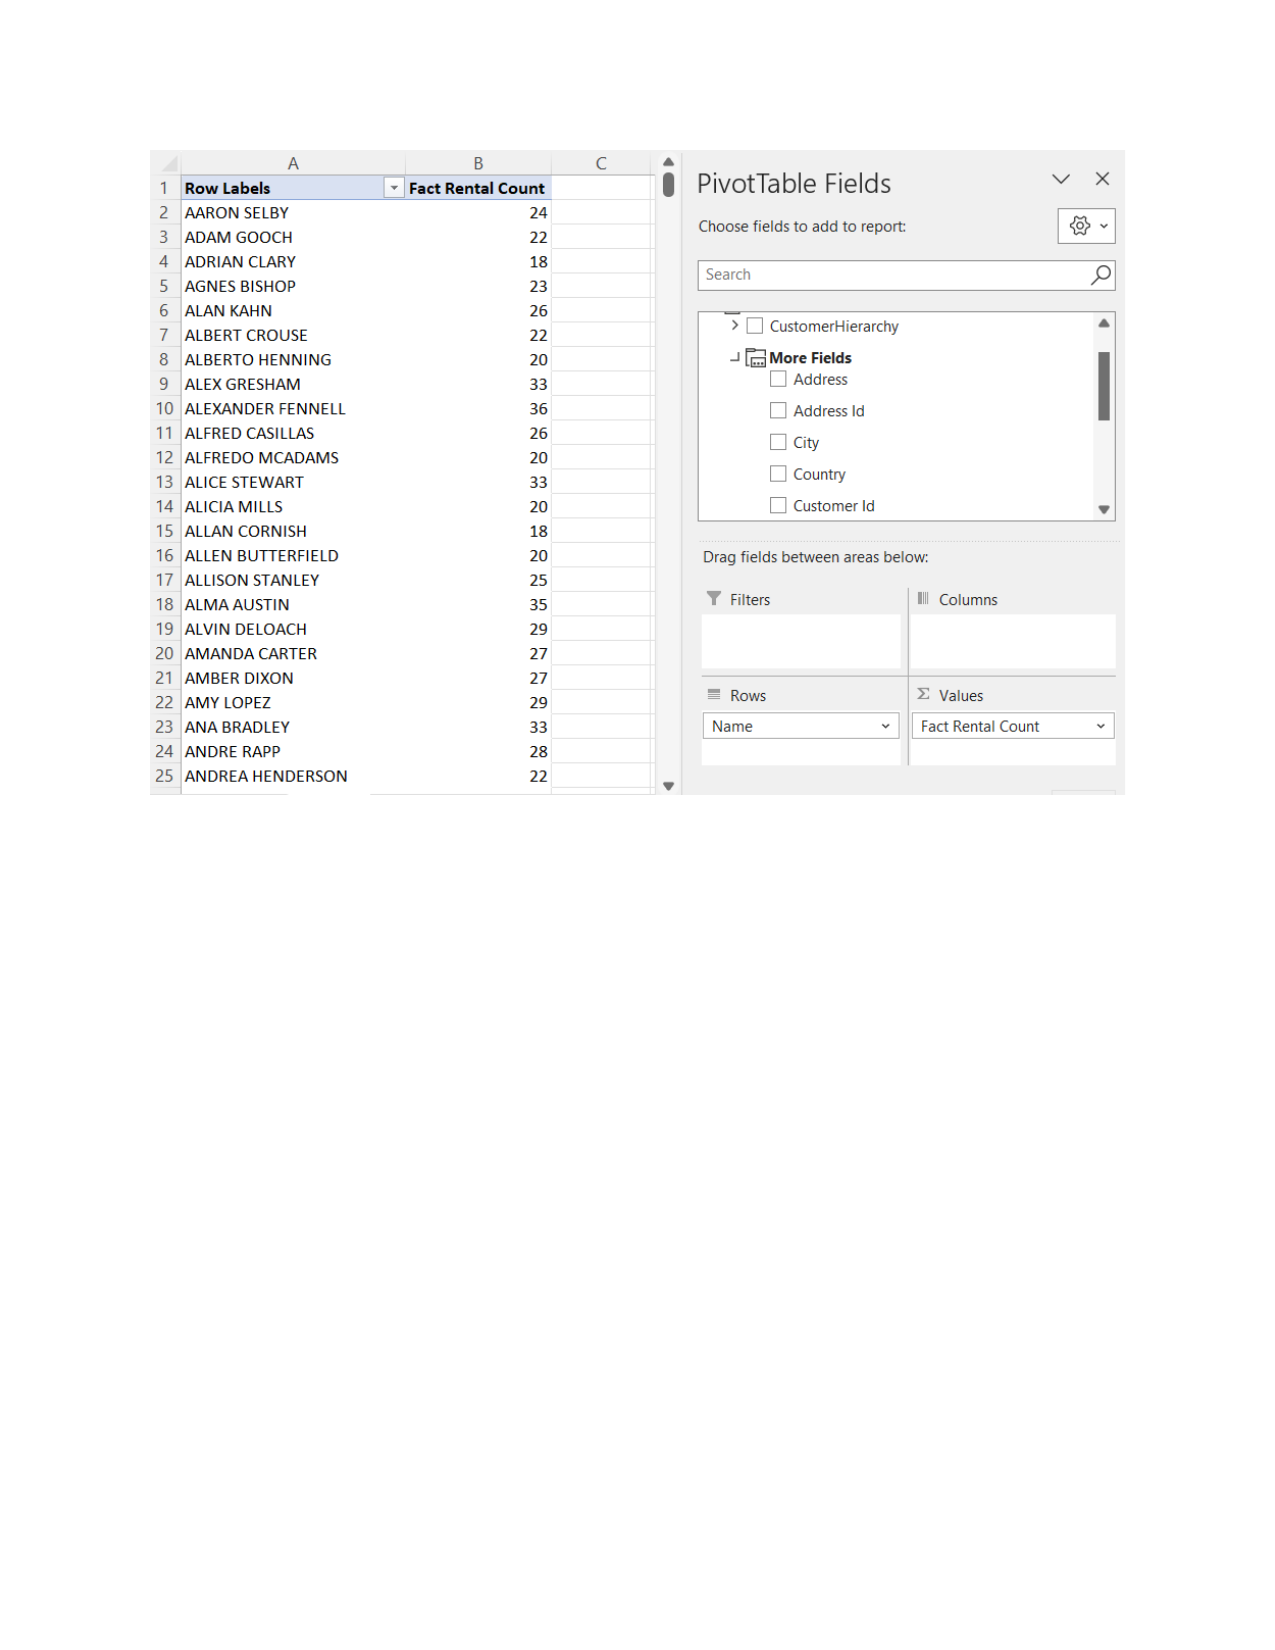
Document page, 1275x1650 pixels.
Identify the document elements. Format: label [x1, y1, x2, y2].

picture [150, 150, 1125, 795]
